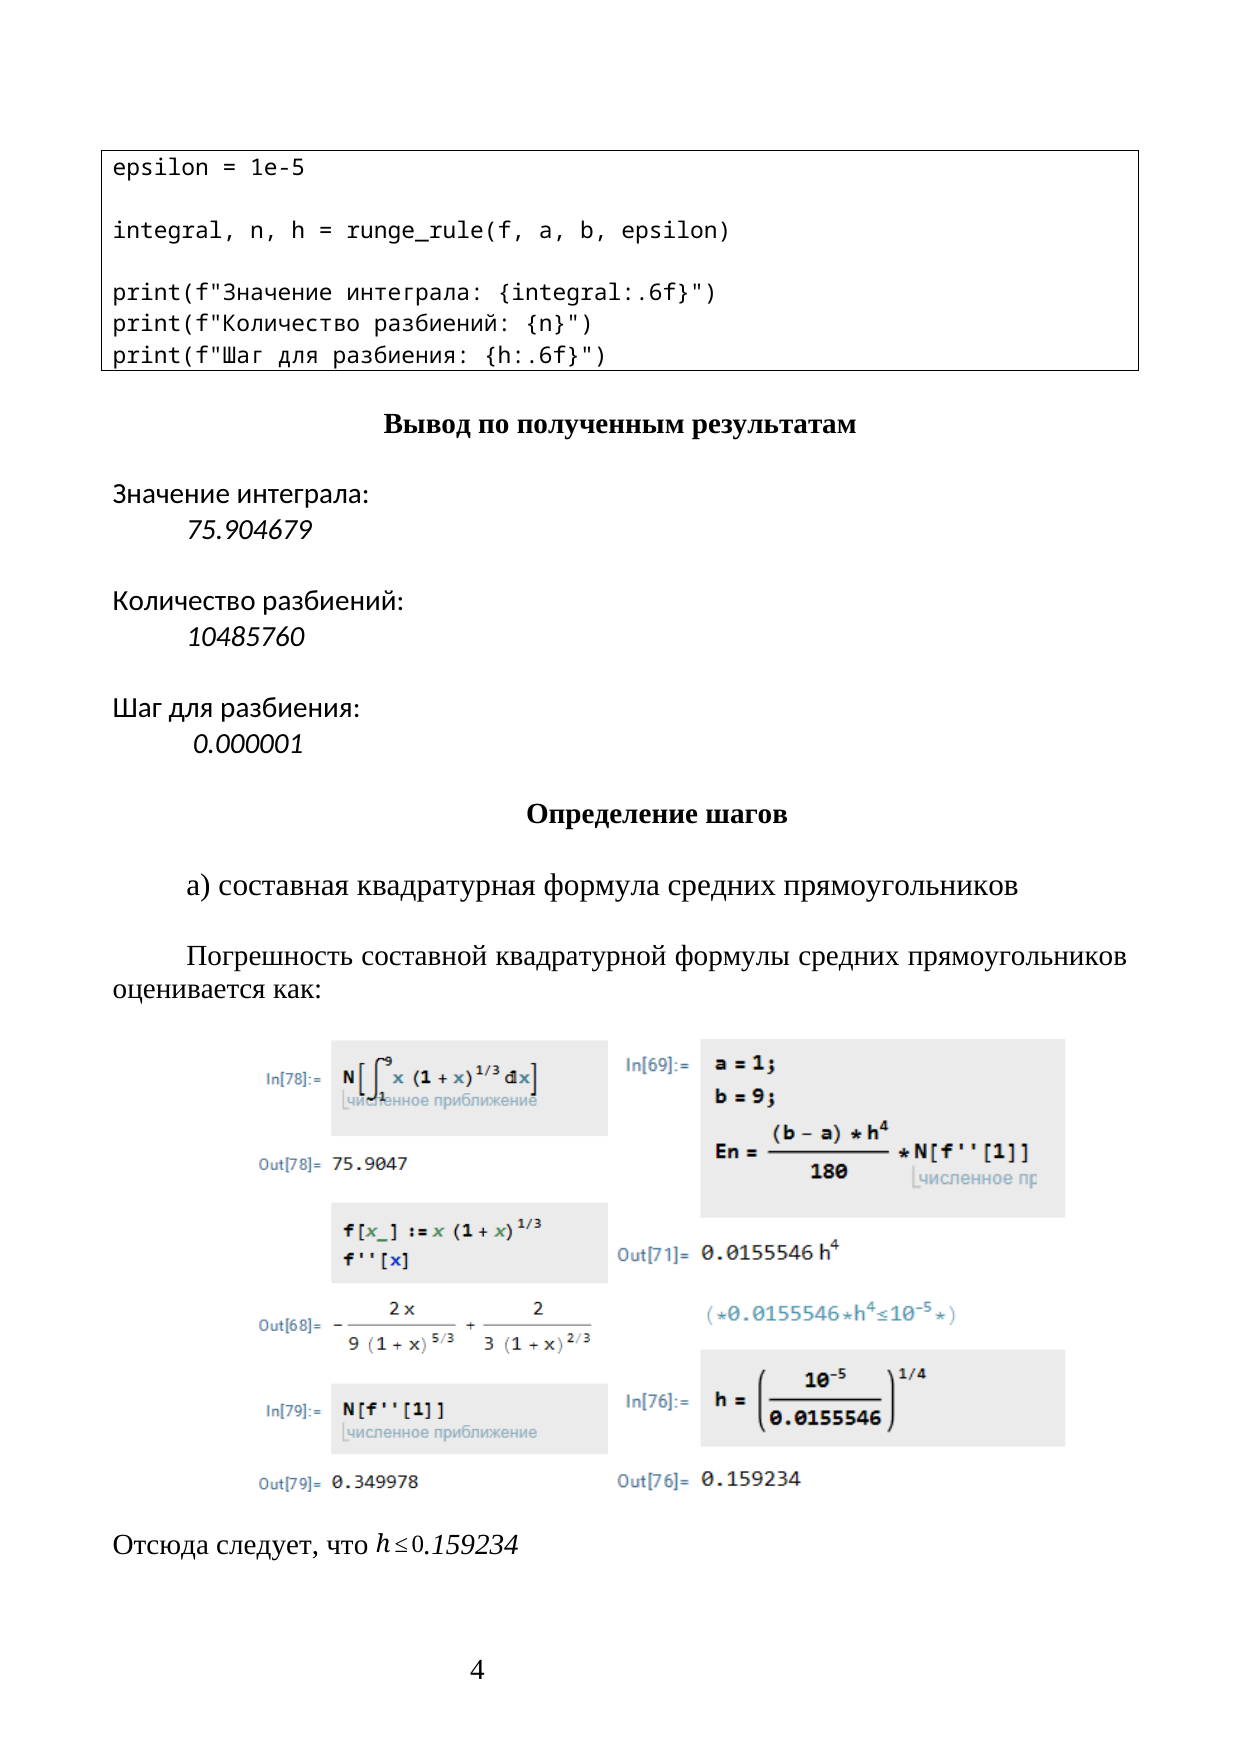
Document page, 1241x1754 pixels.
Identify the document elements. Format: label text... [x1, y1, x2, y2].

list Количество разбиений: [112, 582, 1128, 618]
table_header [102, 151, 1138, 370]
text Отсюда следует, что .159234 [112, 1527, 1128, 1561]
list Вывод по полученным результатам [112, 406, 1128, 440]
text а) составная квадратурная формула средних прямоугольников [112, 866, 1128, 902]
text Определение шагов [112, 796, 1128, 830]
text Погрешность составной квадратурной формулы средних прямоугольников оценивается как: [112, 938, 1128, 1005]
picture [248, 1038, 1066, 1502]
list 0.000001 [112, 725, 1128, 761]
list Шаг для разбиения: [112, 689, 1128, 725]
list 10485760 [112, 618, 1128, 654]
list 75.904679 [112, 511, 1128, 547]
list Значение интеграла: [112, 476, 1128, 511]
